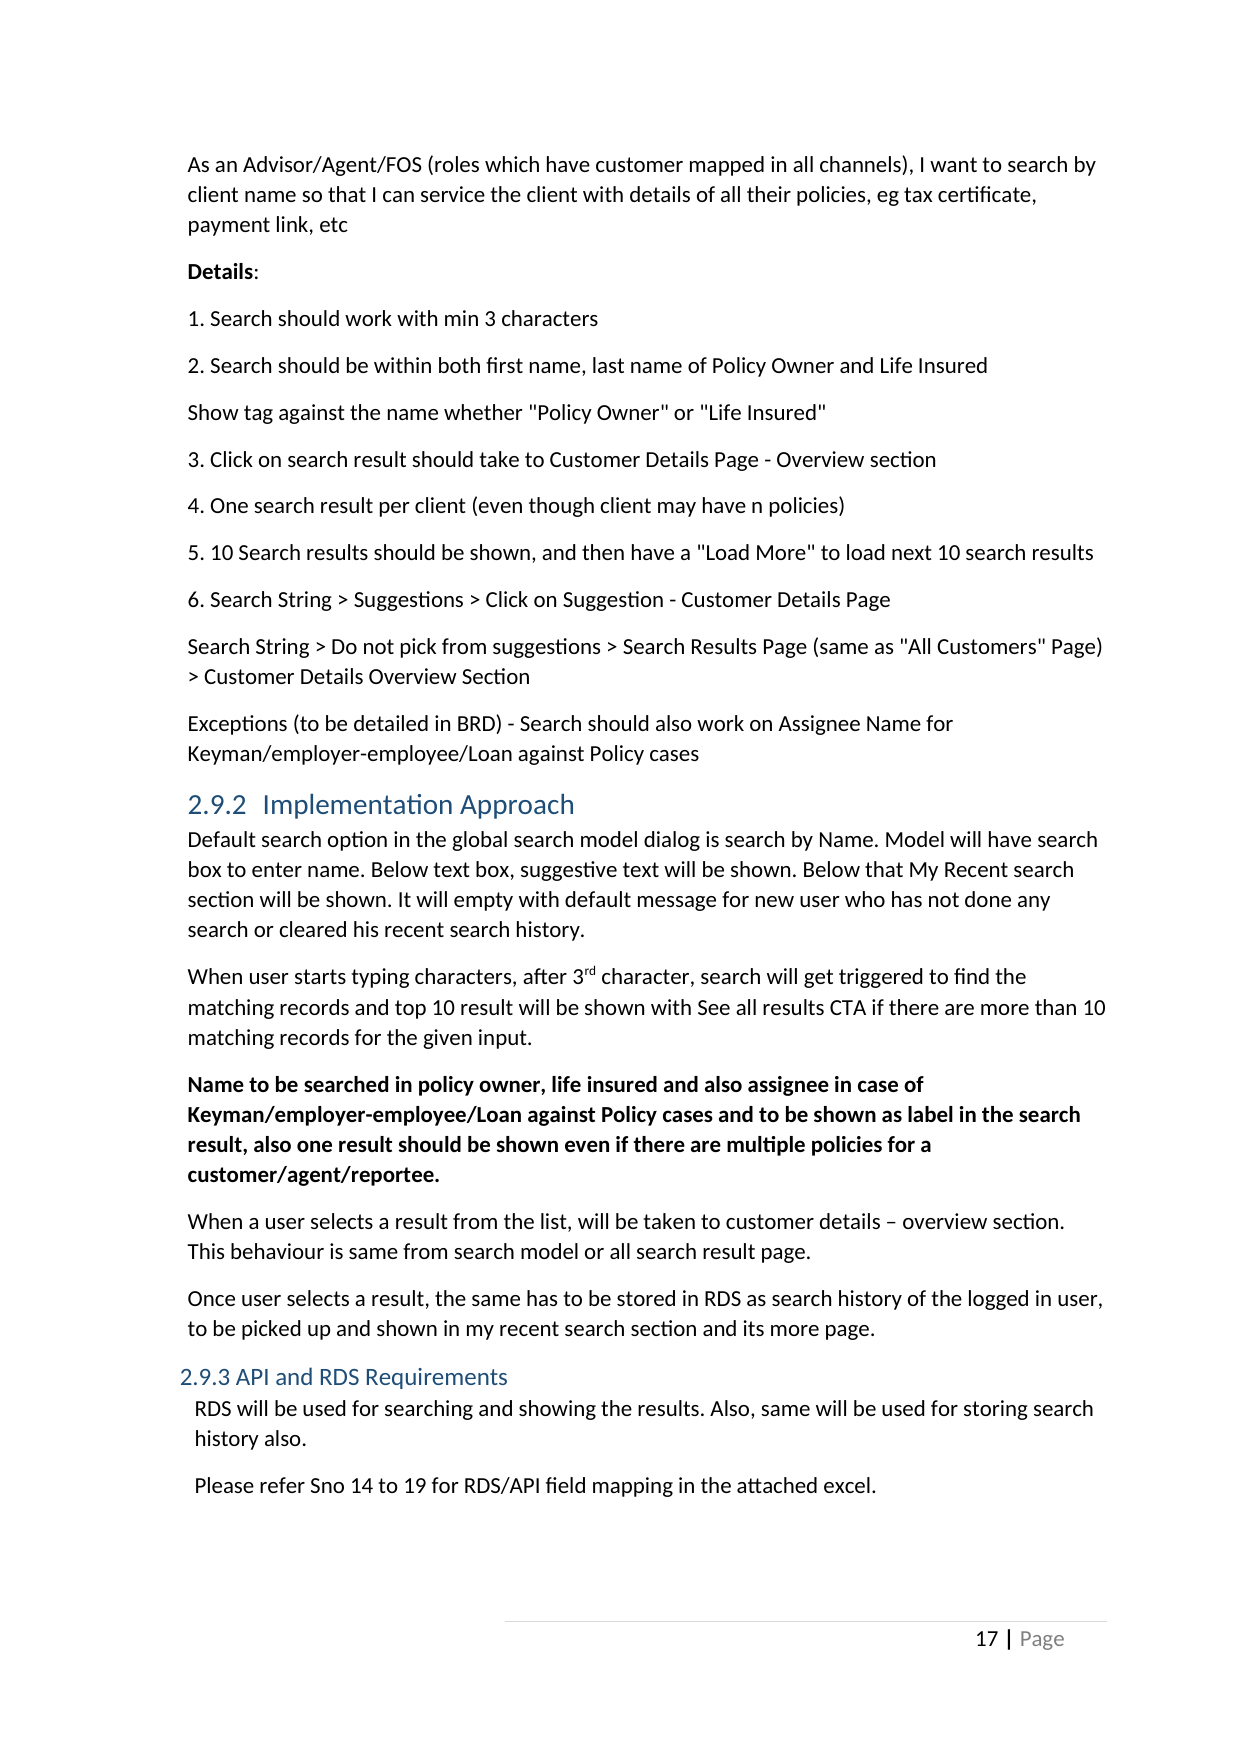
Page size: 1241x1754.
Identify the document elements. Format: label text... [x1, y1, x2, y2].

subtitle Implementation Approach [187, 786, 1107, 822]
text When a user selects a result from the list, will be taken to customer details – overview section. This behaviour is same from search model or all search result page. [187, 1207, 1107, 1265]
text When user starts typing characters, after 3rd character, search will get triggered to find the matching records and top 10 result will be shown with See all results CTA if there are more than 10 matching records for the given input. [187, 962, 1107, 1051]
text As an Advisor/Agent/FOS (roles which have customer mapped in all channels), I want to search by client name so that I can service the client with details of all their policies, eg tax certificate, payment link, etc [187, 150, 1107, 238]
text Once user selects a result, the same has to be stored in RDS as search history of the logged in user, to be picked up and shown in my recent search section and its more page. [187, 1284, 1107, 1342]
text Show tag against the name whether "Policy Owner" or "Life Insured" [187, 398, 1107, 426]
text 5. 10 Search results should be shown, and then have a "Load More" to load next 10 search results [187, 538, 1107, 567]
text 3. Click on search result should take to Customer Details Page - Overview section [187, 445, 1107, 473]
text 6. Search String > Suggestions > Click on Suggestion - Customer Details Page [187, 585, 1107, 613]
text Name to be searched in policy owner, life insured and also assignee in case of Keyman/employer-employee/Loan against Policy cases and to be shown as label in the search result, also one result should be shown even if there are multiple policies for a customer/agent/reportee. [187, 1070, 1107, 1188]
text RDS will be used for searching and showing the results. Also, same will be used for storing search history also. [194, 1394, 1107, 1452]
text Please refer Sno 14 to 19 for RDS/API field mapping in the attached excel. [194, 1471, 1107, 1499]
text 4. One search result per client (even though client may have n policies) [187, 492, 1107, 520]
text Default search option in the global search model dialog is search by Name. Model will have search box to enter name. Below text box, suggestive text will be shown. Below that My Recent search section will be shown. It will empty with default message for new user who has not done any search or cleared his recent search history. [187, 825, 1107, 943]
text Exceptions (to be detailed in BRD) - Search should also work on Assignee Name for Keyman/employer-employee/Loan against Policy cases [187, 709, 1107, 768]
subtitle 2.9.3 API and RDS Requirements [179, 1361, 1107, 1392]
text Search String > Do not pick from suggestions > Search Results Page (same as "All Customers" Page) > Customer Details Overview Section [187, 632, 1107, 691]
text 1. Search should work with min 3 characters [187, 304, 1107, 332]
text 2. Search should be within both first name, last name of Policy Owner and Life Insured [187, 351, 1107, 379]
text Details: [187, 257, 1107, 285]
